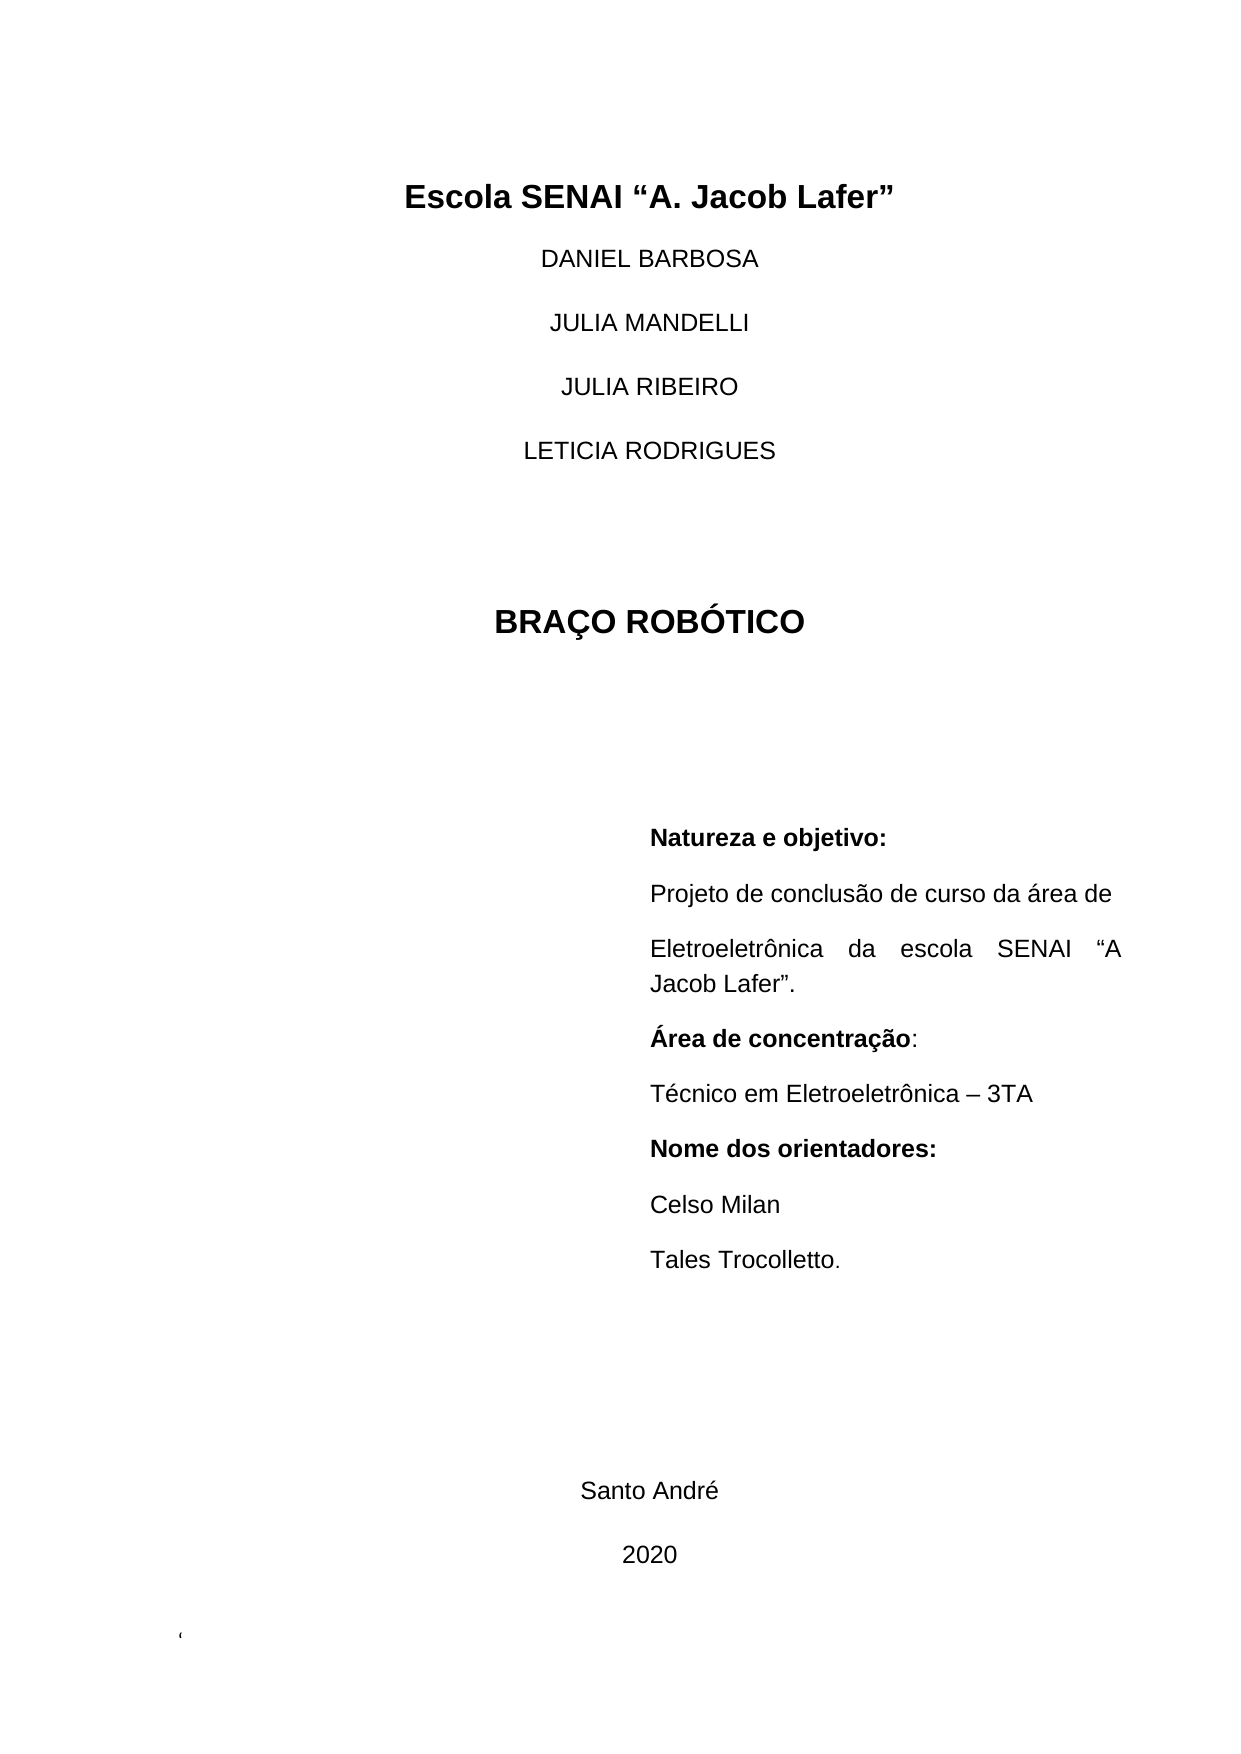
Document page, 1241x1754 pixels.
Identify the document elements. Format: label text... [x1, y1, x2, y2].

text Nome dos orientadores: [650, 1134, 1122, 1163]
text Santo André [177, 1476, 1122, 1505]
text Eletroeletrônica da escola SENAI “A Jacob Lafer”. [650, 934, 1122, 997]
text 2020 [177, 1540, 1122, 1569]
text JULIA MANDELLI [177, 308, 1122, 337]
text Projeto de conclusão de curso da área de [650, 879, 1122, 907]
text DANIEL BARBOSA [177, 244, 1122, 273]
text Técnico em Eletroeletrônica – 3TA [650, 1079, 1122, 1108]
text Escola SENAI “A. Jacob Lafer” [177, 177, 1122, 216]
text Celso Milan [650, 1190, 1122, 1218]
text Tales Trocolletto. [650, 1245, 1122, 1274]
text Natureza e objetivo: [650, 823, 1122, 852]
text BRAÇO ROBÓTICO [177, 602, 1122, 640]
text LETICIA RODRIGUES [177, 436, 1122, 465]
text Área de concentração: [650, 1024, 1122, 1053]
text JULIA RIBEIRO [177, 372, 1122, 401]
